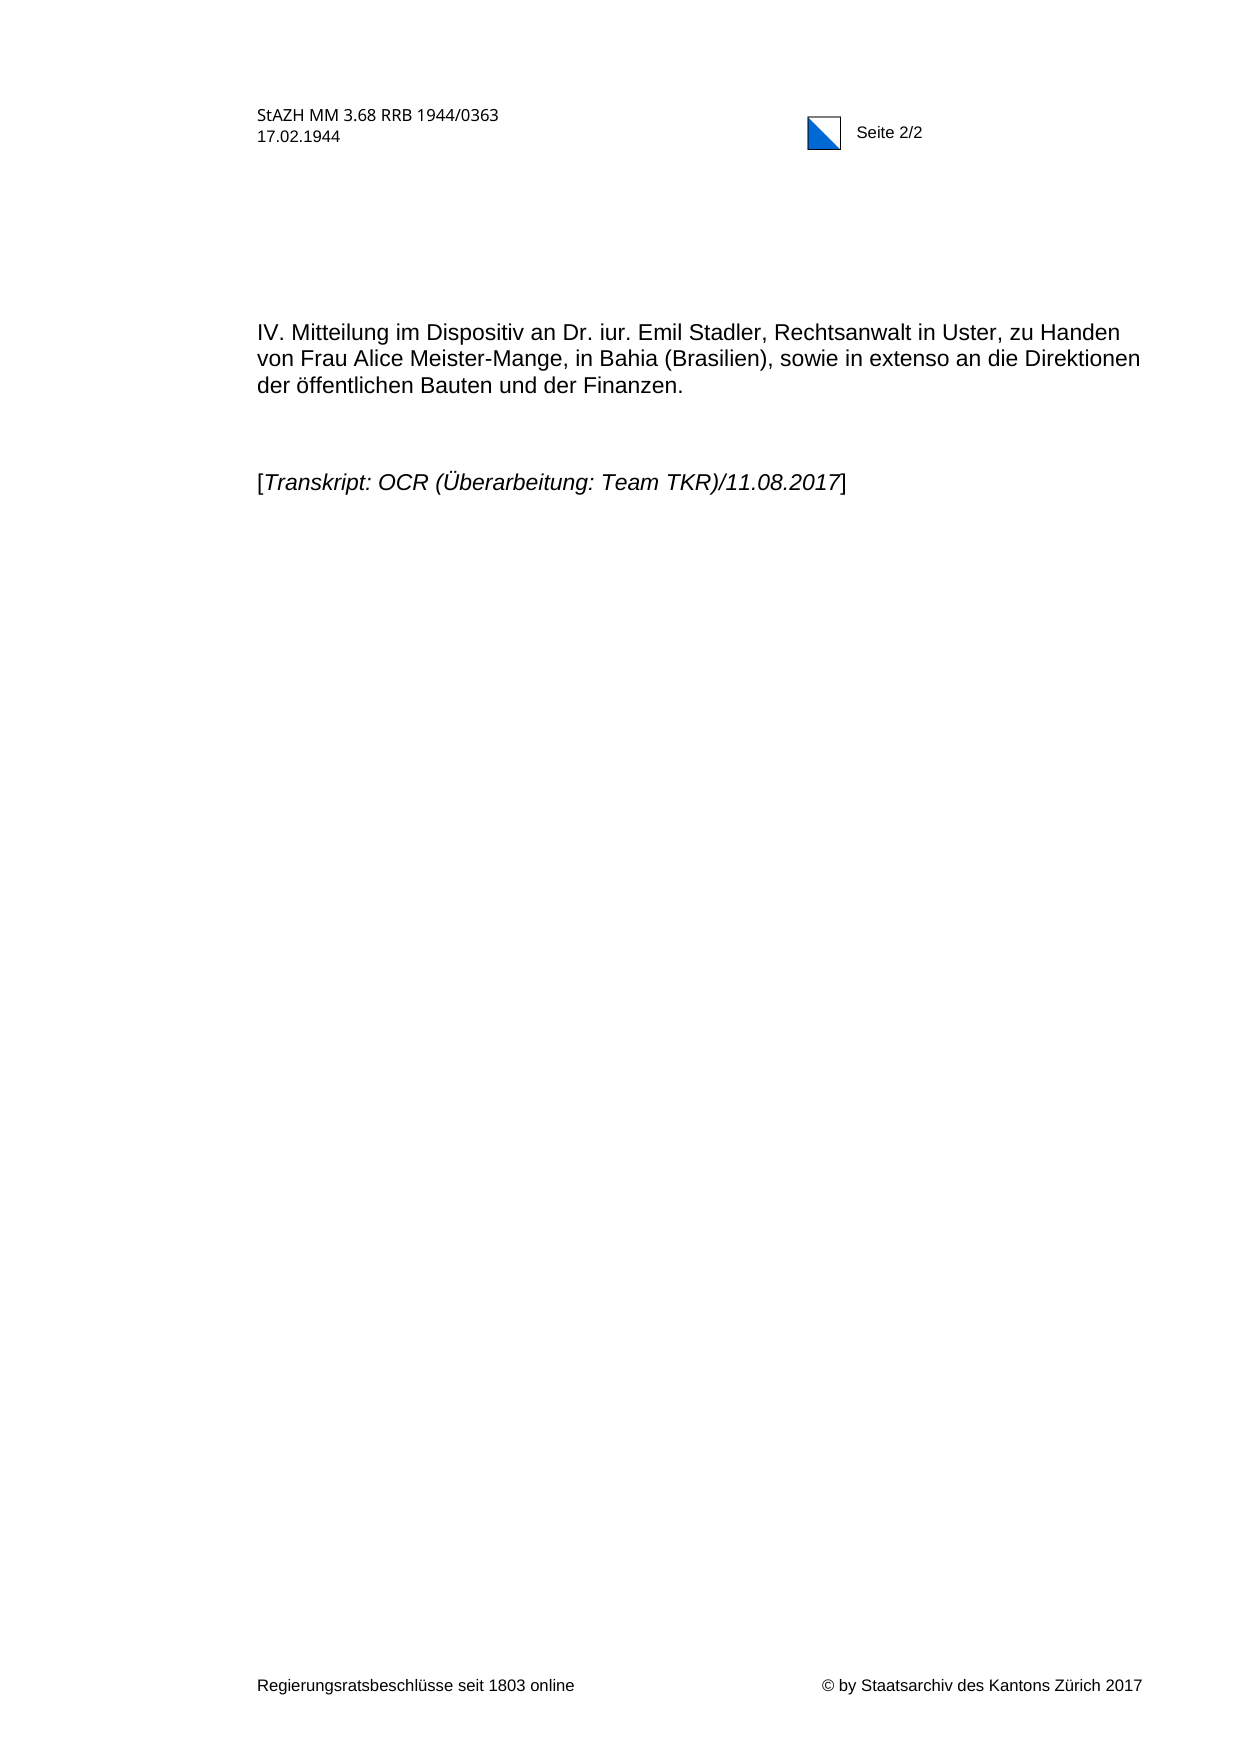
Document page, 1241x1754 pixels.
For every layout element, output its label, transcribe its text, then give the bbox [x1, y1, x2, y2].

text IV. Mitteilung im Dispositiv an Dr. iur. Emil Stadler, Rechtsanwalt in Uster, zu Handen von Frau Alice Meister-Mange, in Bahia (Brasilien), sowie in extenso an die Direktionen der öffentlichen Bauten und der Finanzen. [257, 319, 1146, 398]
text [Transkript: OCR (Überarbeitung: Team TKR)/11.08.2017] [257, 469, 1146, 496]
picture [806, 115, 842, 151]
